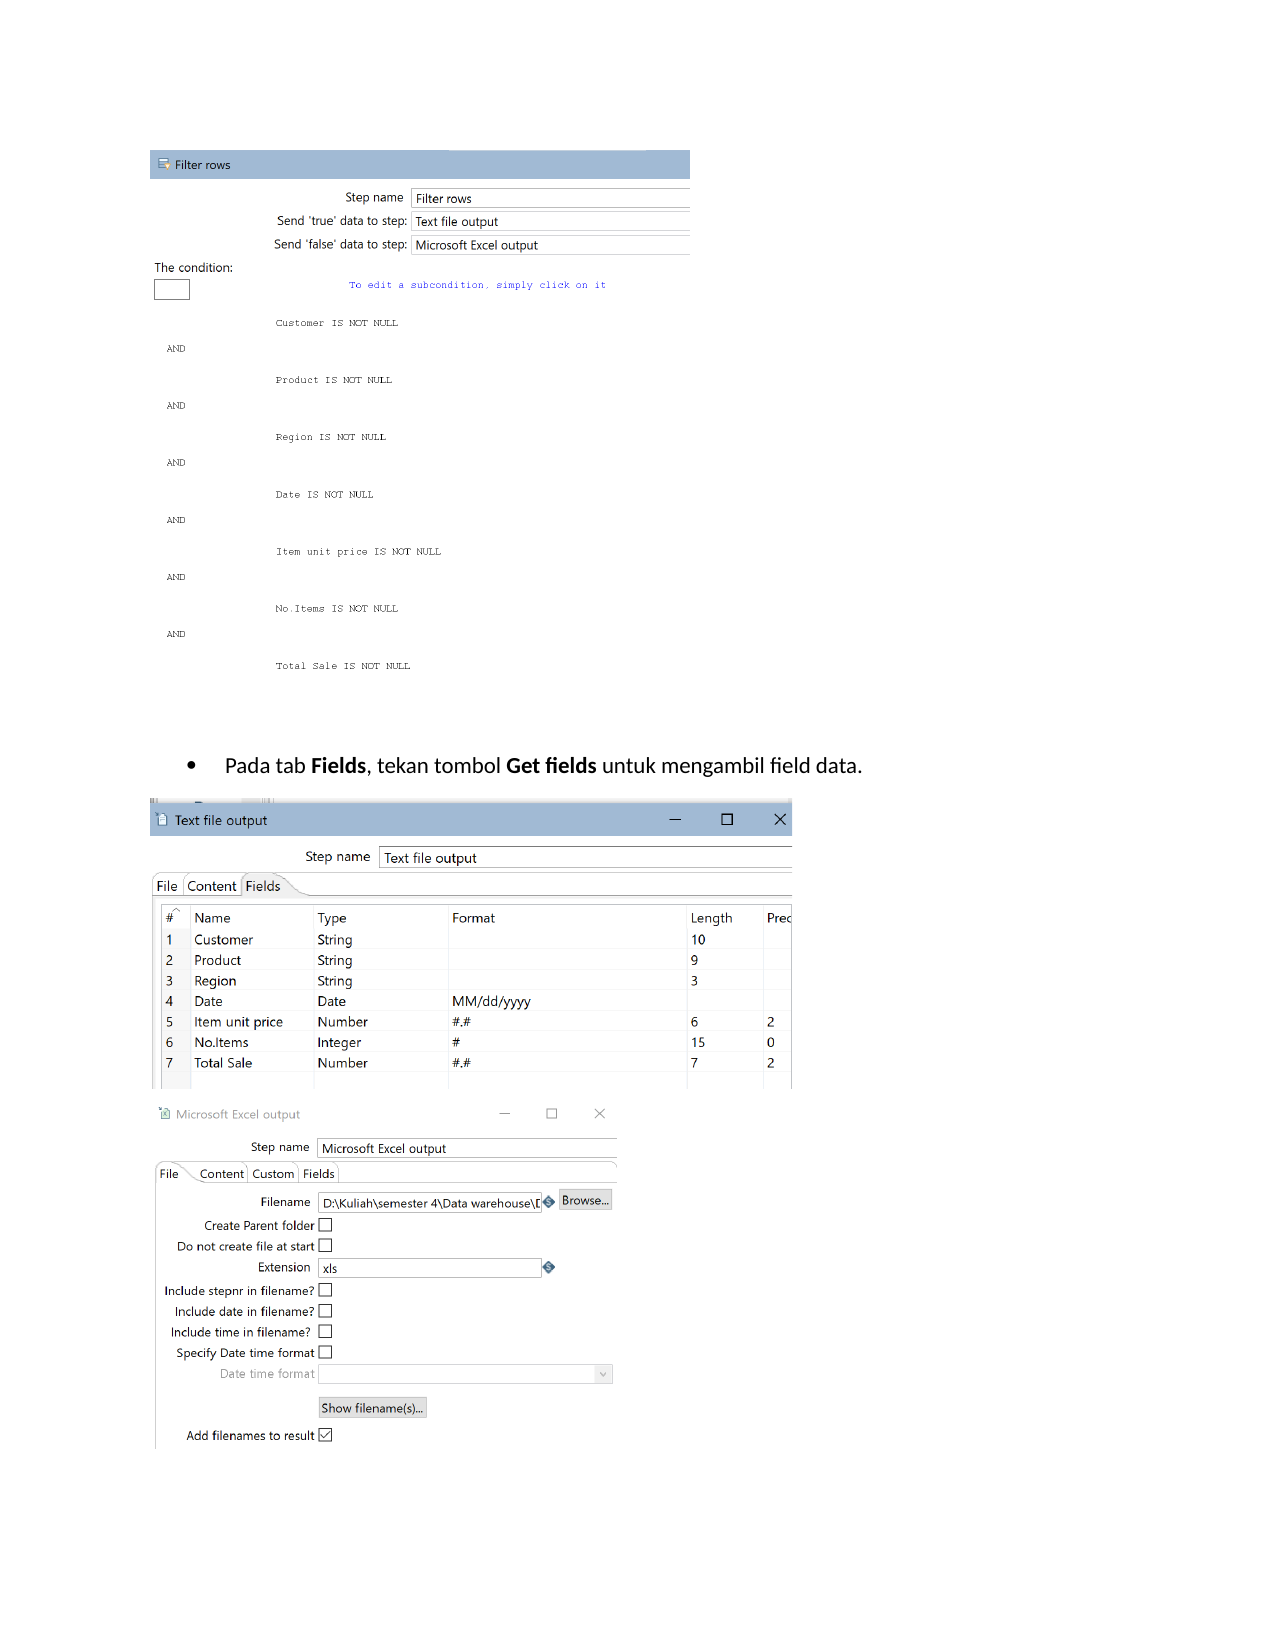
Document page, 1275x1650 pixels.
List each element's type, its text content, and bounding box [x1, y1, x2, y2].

list Pada tab Fields, tekan tombol Get fields untuk mengambil field data. [187, 751, 1125, 779]
picture [150, 150, 690, 686]
picture [150, 798, 793, 1089]
picture [150, 1107, 617, 1449]
